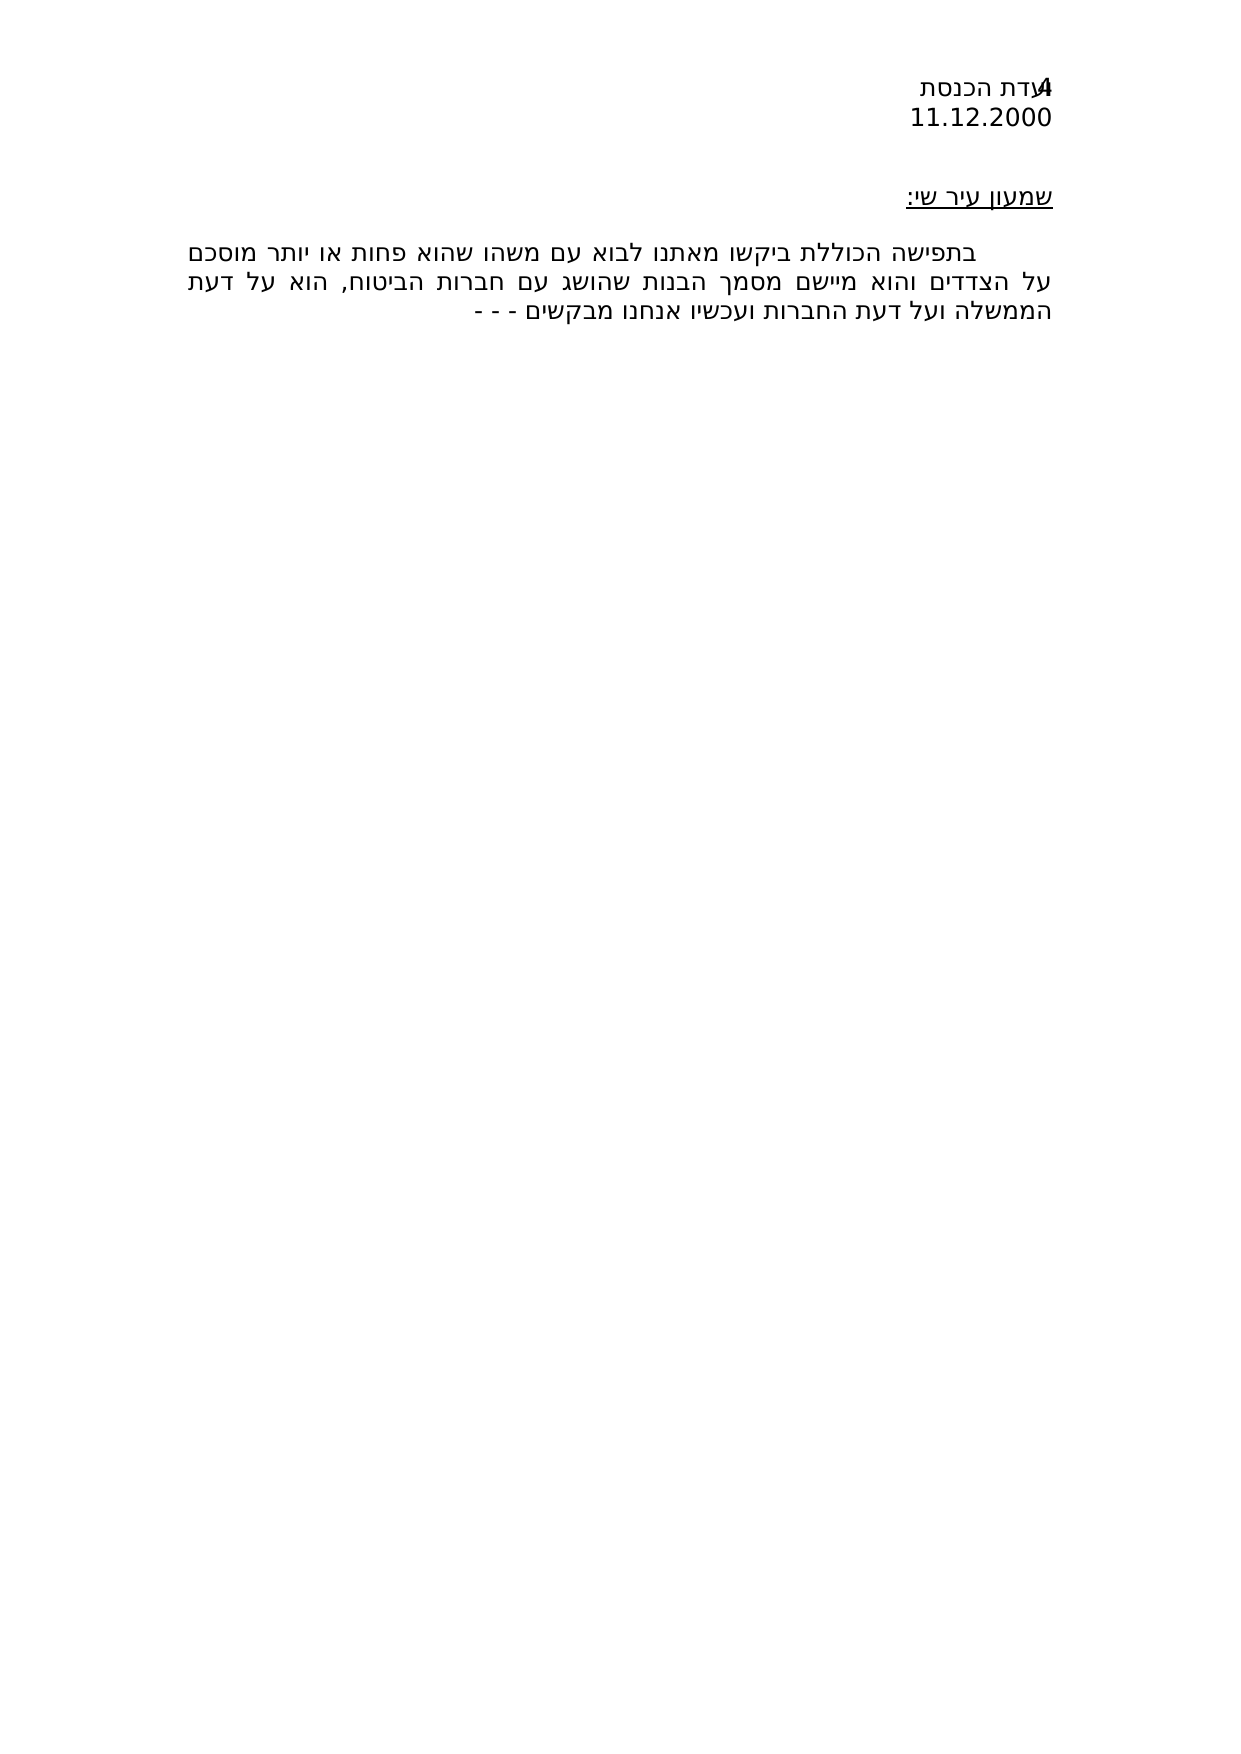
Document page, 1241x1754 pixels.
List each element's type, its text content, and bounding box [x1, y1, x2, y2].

text בתפישה הכוללת ביקשו מאתנו לבוא עם משהו שהוא פחות או יותר מוסכם על הצדדים והוא מיישם מסמך הבנות שהושג עם חברות הביטוח, הוא על דעת הממשלה ועל דעת החברות ועכשיו אנחנו מבקשים - - - [187, 238, 1053, 325]
text שמעון עיר שי: [187, 182, 1053, 211]
